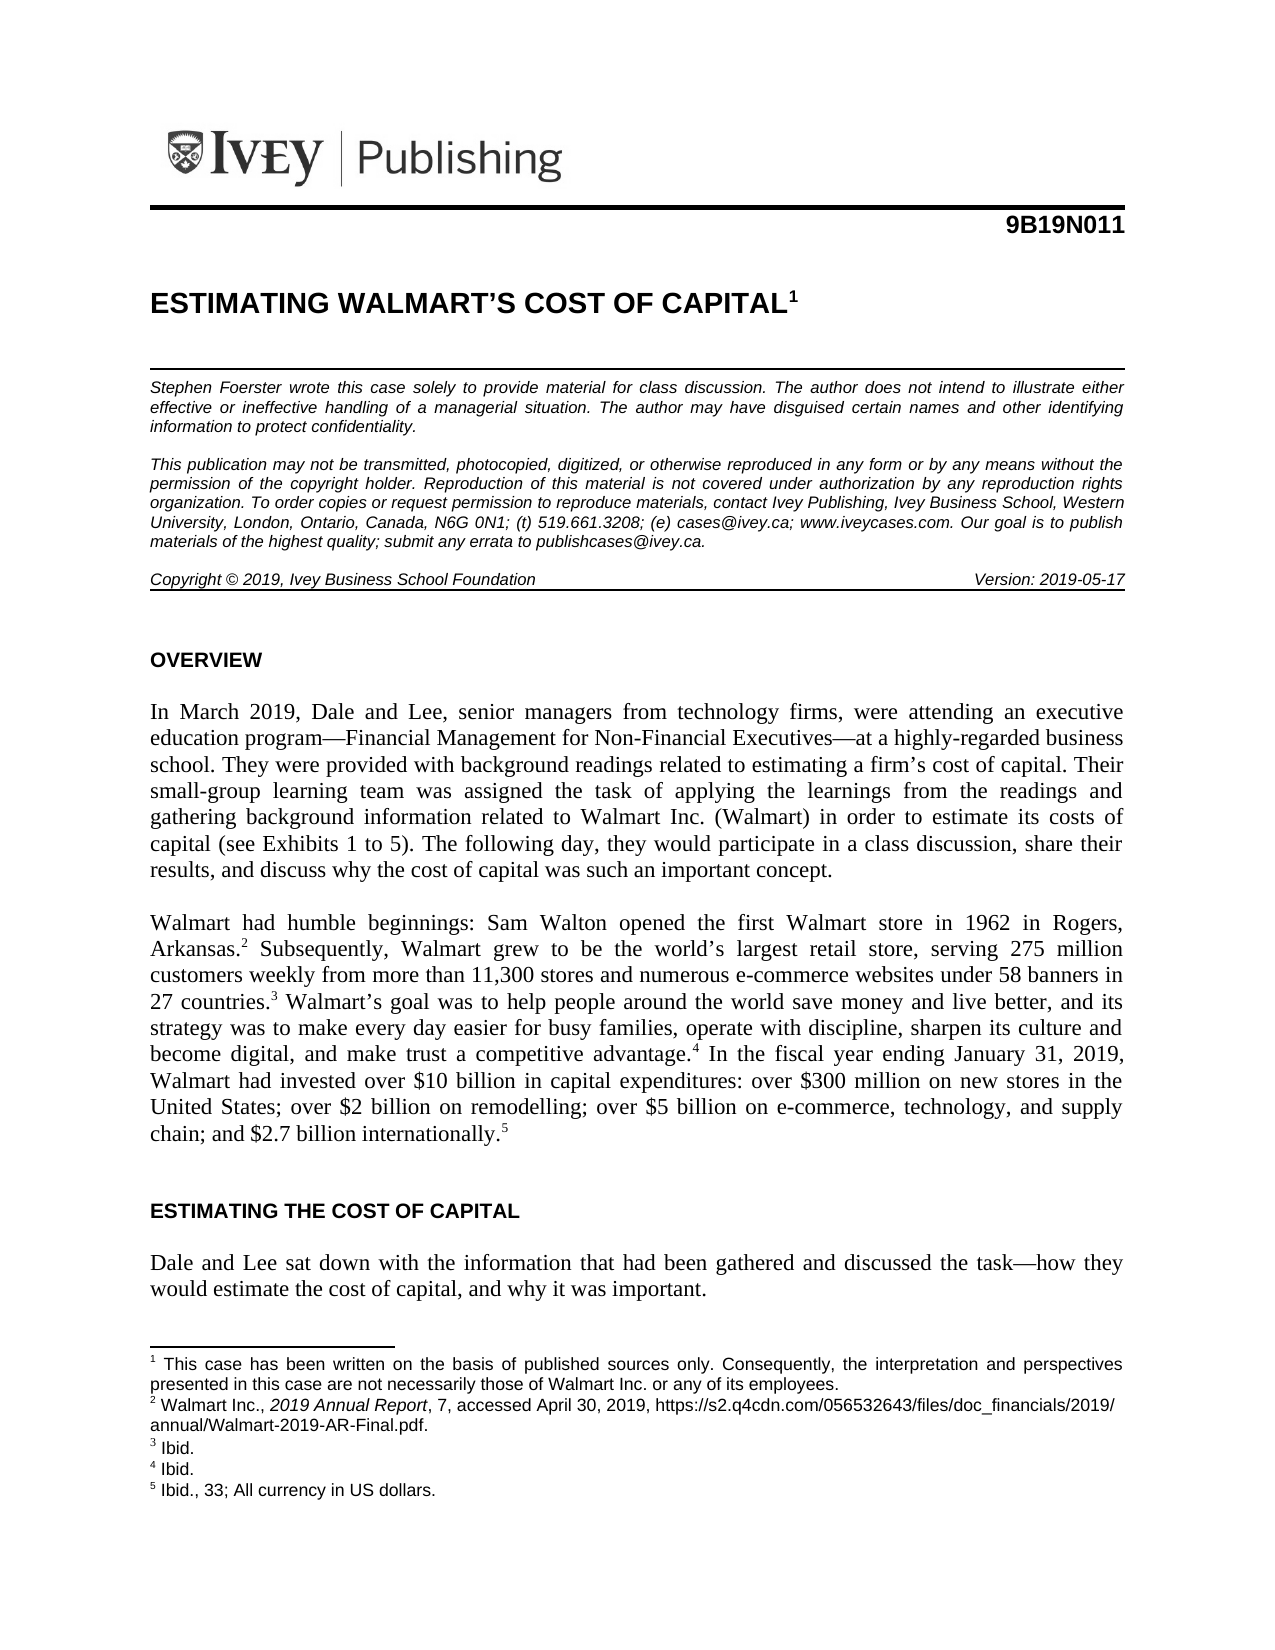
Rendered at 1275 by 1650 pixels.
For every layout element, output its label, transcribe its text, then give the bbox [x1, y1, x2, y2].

text Estimating the cost of capital [150, 1199, 1125, 1223]
text Copyright © 2019, Ivey Business School Foundation Version: 2019-05-17 [150, 570, 1125, 589]
text Stephen Foerster wrote this case solely to provide material for class discussion. The author does not intend to illustrate either effective or ineffective handling of a managerial situation. The author may have disguised certain names and other identifying information to protect confidentiality. [150, 370, 1125, 436]
text 9B19N011 [150, 210, 1125, 238]
text In March 2019, Dale and Lee, senior managers from technology firms, were attending an executive education program—Financial Management for Non-Financial Executives—at a highly-regarded business school. They were provided with background readings related to estimating a firm’s cost of capital. Their small-group learning team was assigned the task of applying the learnings from the readings and gathering background information related to Walmart Inc. (Walmart) in order to estimate its costs of capital (see Exhibits 1 to 5). The following day, they would participate in a class discussion, share their results, and discuss why the cost of capital was such an important concept. [150, 698, 1125, 882]
text Dale and Lee sat down with the information that had been gathered and discussed the task—how they would estimate the cost of capital, and why it was important. [150, 1249, 1125, 1302]
title estimating walmart’s cost of capital [150, 286, 1125, 320]
text Walmart had humble beginnings: Sam Walton opened the first Walmart store in 1962 in Rogers, Arkansas. Subsequently, Walmart grew to be the world’s largest retail store, serving 275 million customers weekly from more than 11,300 stores and numerous e-commerce websites under 58 banners in 27 countries. Walmart’s goal was to help people around the world save money and live better, and its strategy was to make every day easier for busy families, operate with discipline, sharpen its culture and become digital, and make trust a competitive advantage. In the fiscal year ending January 31, 2019, Walmart had invested over $10 billion in capital expenditures: over $300 million on new stores in the United States; over $2 billion on remodelling; over $5 billion on e-commerce, technology, and supply chain; and $2.7 billion internationally. [150, 909, 1125, 1146]
text This publication may not be transmitted, photocopied, digitized, or otherwise reproduced in any form or by any means without the permission of the copyright holder. Reproduction of this material is not covered under authorization by any reproduction rights organization. To order copies or request permission to reproduce materials, contact Ivey Publishing, Ivey Business School, Western University, London, Ontario, Canada, N6G 0N1; (t) 519.661.3208; (e) cases@ivey.ca; www.iveycases.com. Our goal is to publish materials of the highest quality; submit any errata to publishcases@ivey.ca. i1v2e5y5pubs [150, 455, 1125, 551]
text OVERVIEW [150, 648, 1125, 672]
